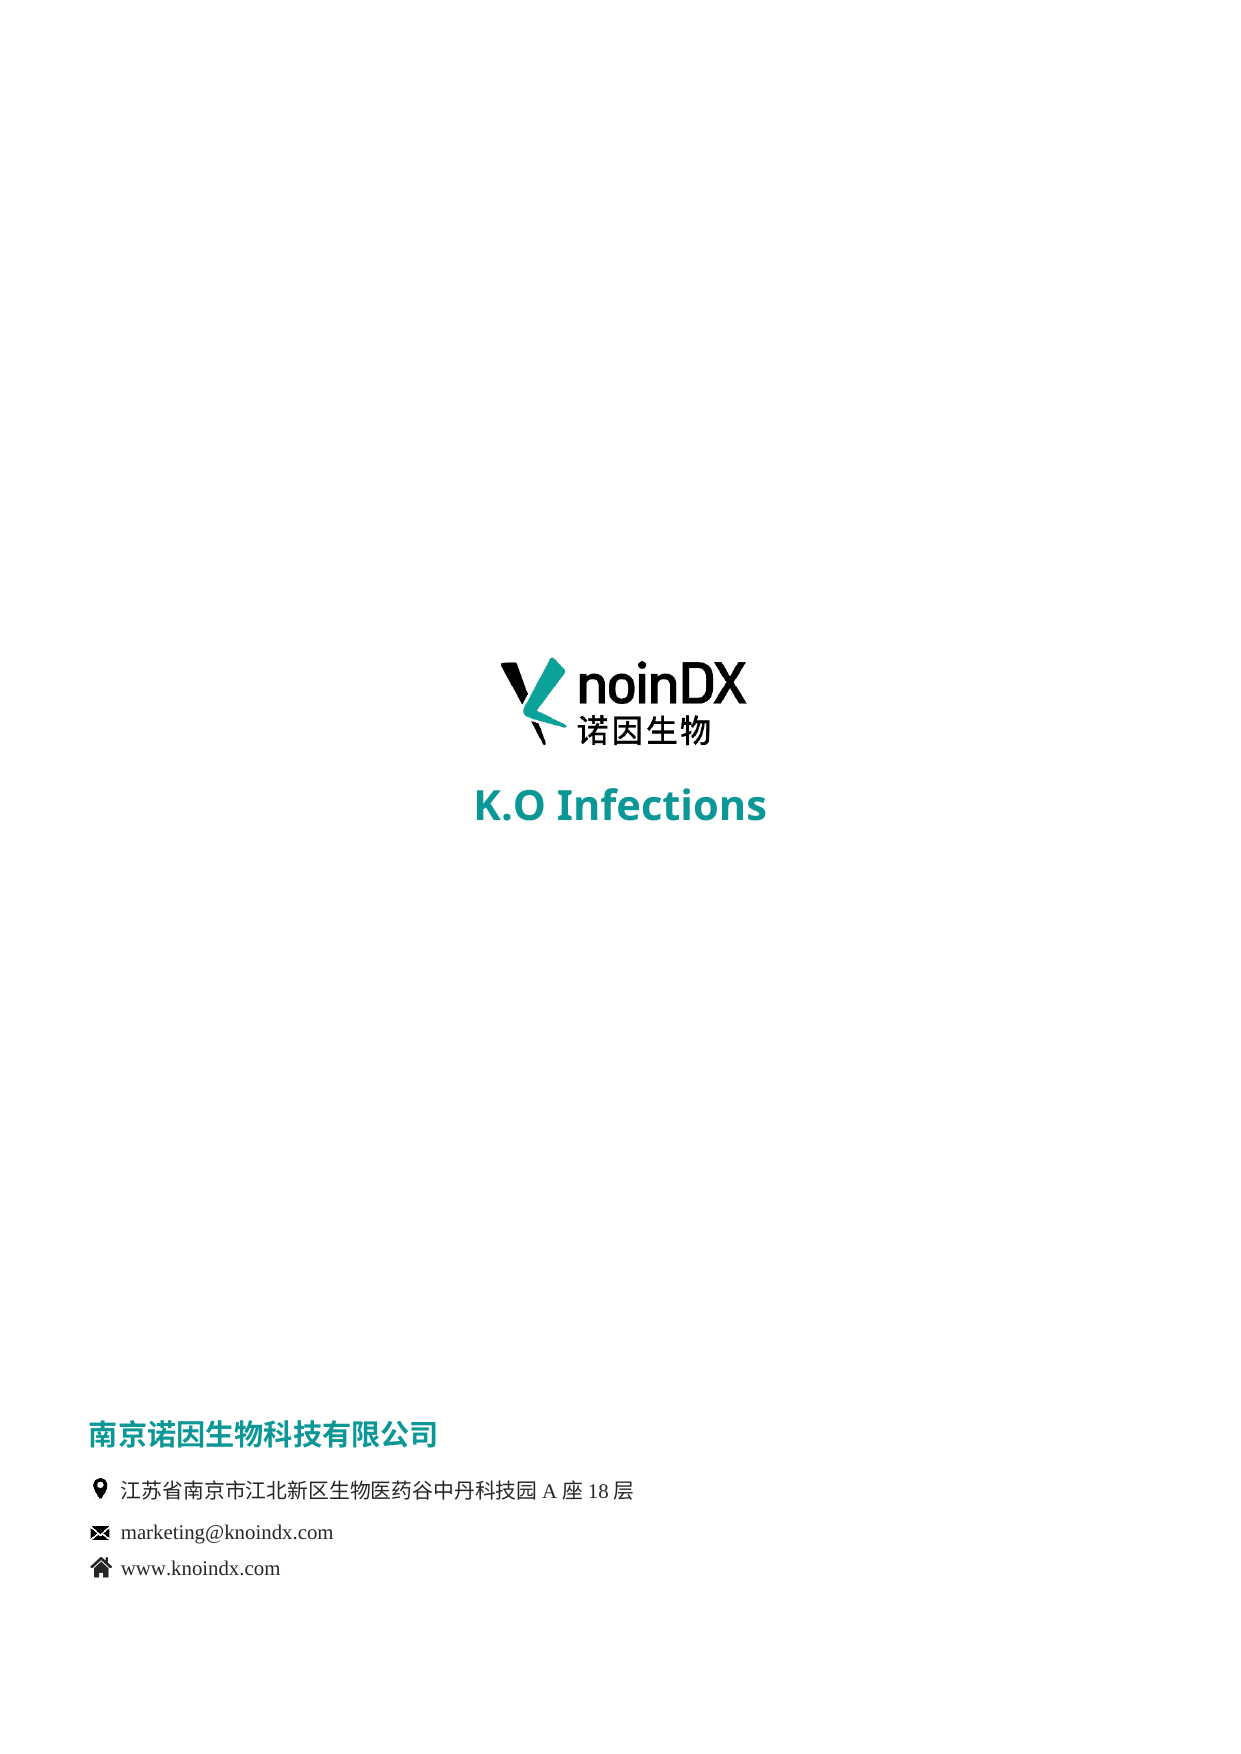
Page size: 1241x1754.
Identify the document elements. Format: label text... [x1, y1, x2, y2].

text 江苏省南京市江北新区生物医药谷中丹科技园 A 座 18 层 [89, 1475, 1137, 1505]
text 南京诺因生物科技有限公司 [89, 1411, 1152, 1454]
picture [92, 1477, 108, 1499]
text www.knoindx.com [89, 1556, 1137, 1580]
picture [90, 1526, 110, 1540]
text K.O Infections [89, 776, 1152, 832]
picture [89, 1554, 113, 1579]
text marketing@knoindx.com [89, 1520, 1137, 1544]
picture [470, 627, 778, 776]
